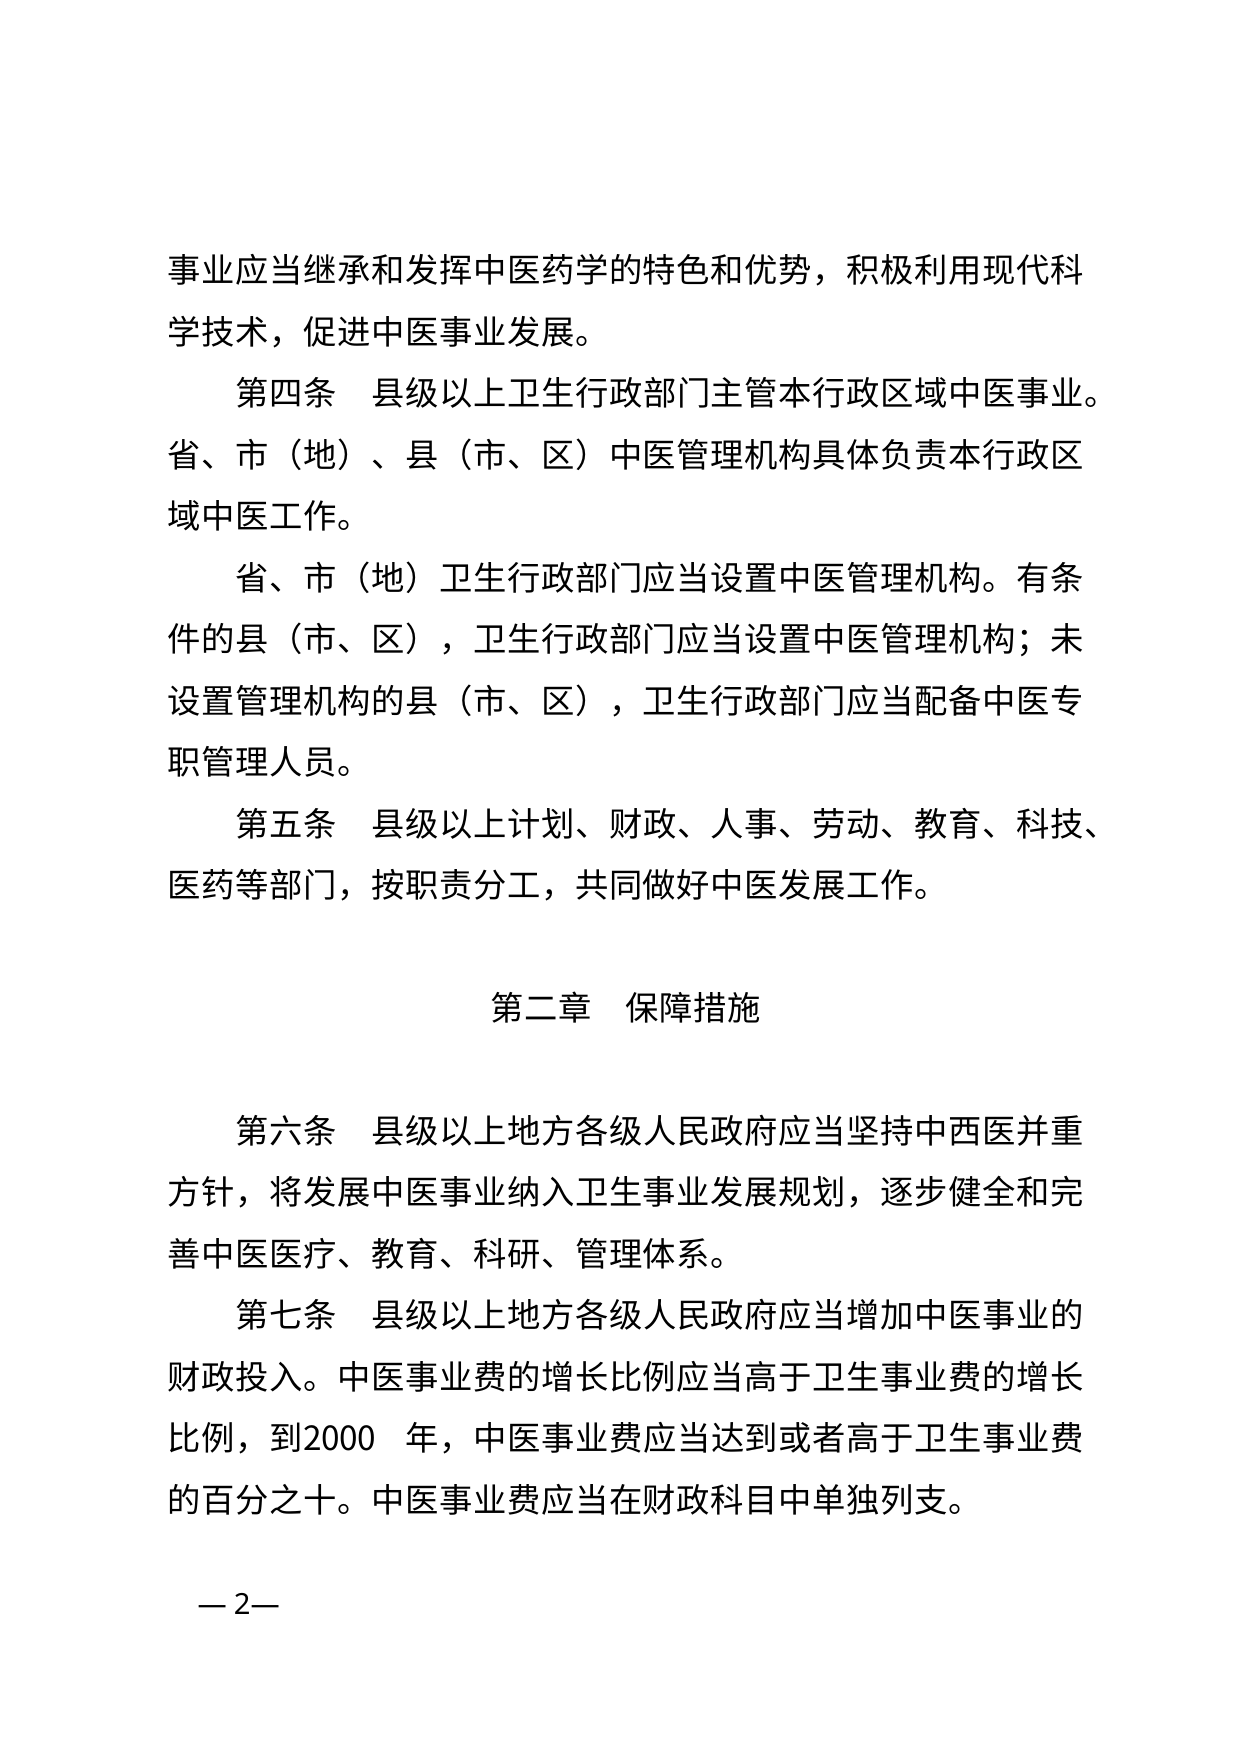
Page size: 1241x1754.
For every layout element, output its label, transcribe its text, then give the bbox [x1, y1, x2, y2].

text 省、市（地）卫生行政部门应当设置中医管理机构。有条件的县（市、区），卫生行政部门应当设置中医管理机构；未设置管理机构的县（市、区），卫生行政部门应当配备中医专职管理人员。 [168, 545, 1084, 791]
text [168, 238, 1084, 361]
text 第七条 县级以上地方各级人民政府应当增加中医事业的财政投入。中医事业费的增长比例应当高于卫生事业费的增长比例，到2000年，中医事业费应当达到或者高于卫生事业费的百分之十。中医事业费应当在财政科目中单独列支。 [168, 1282, 1084, 1528]
text 第六条 县级以上地方各级人民政府应当坚持中西医并重方针，将发展中医事业纳入卫生事业发展规划，逐步健全和完善中医医疗、教育、科研、管理体系。 [168, 1098, 1084, 1282]
text 第二章 保障措施 [168, 975, 1084, 1037]
text 第四条 县级以上卫生行政部门主管本行政区域中医事业。省、市（地）、县（市、区）中医管理机构具体负责本行政区域中医工作。 [168, 361, 1084, 545]
text 第五条 县级以上计划、财政、人事、劳动、教育、科技、医药等部门，按职责分工，共同做好中医发展工作。 [168, 791, 1084, 914]
